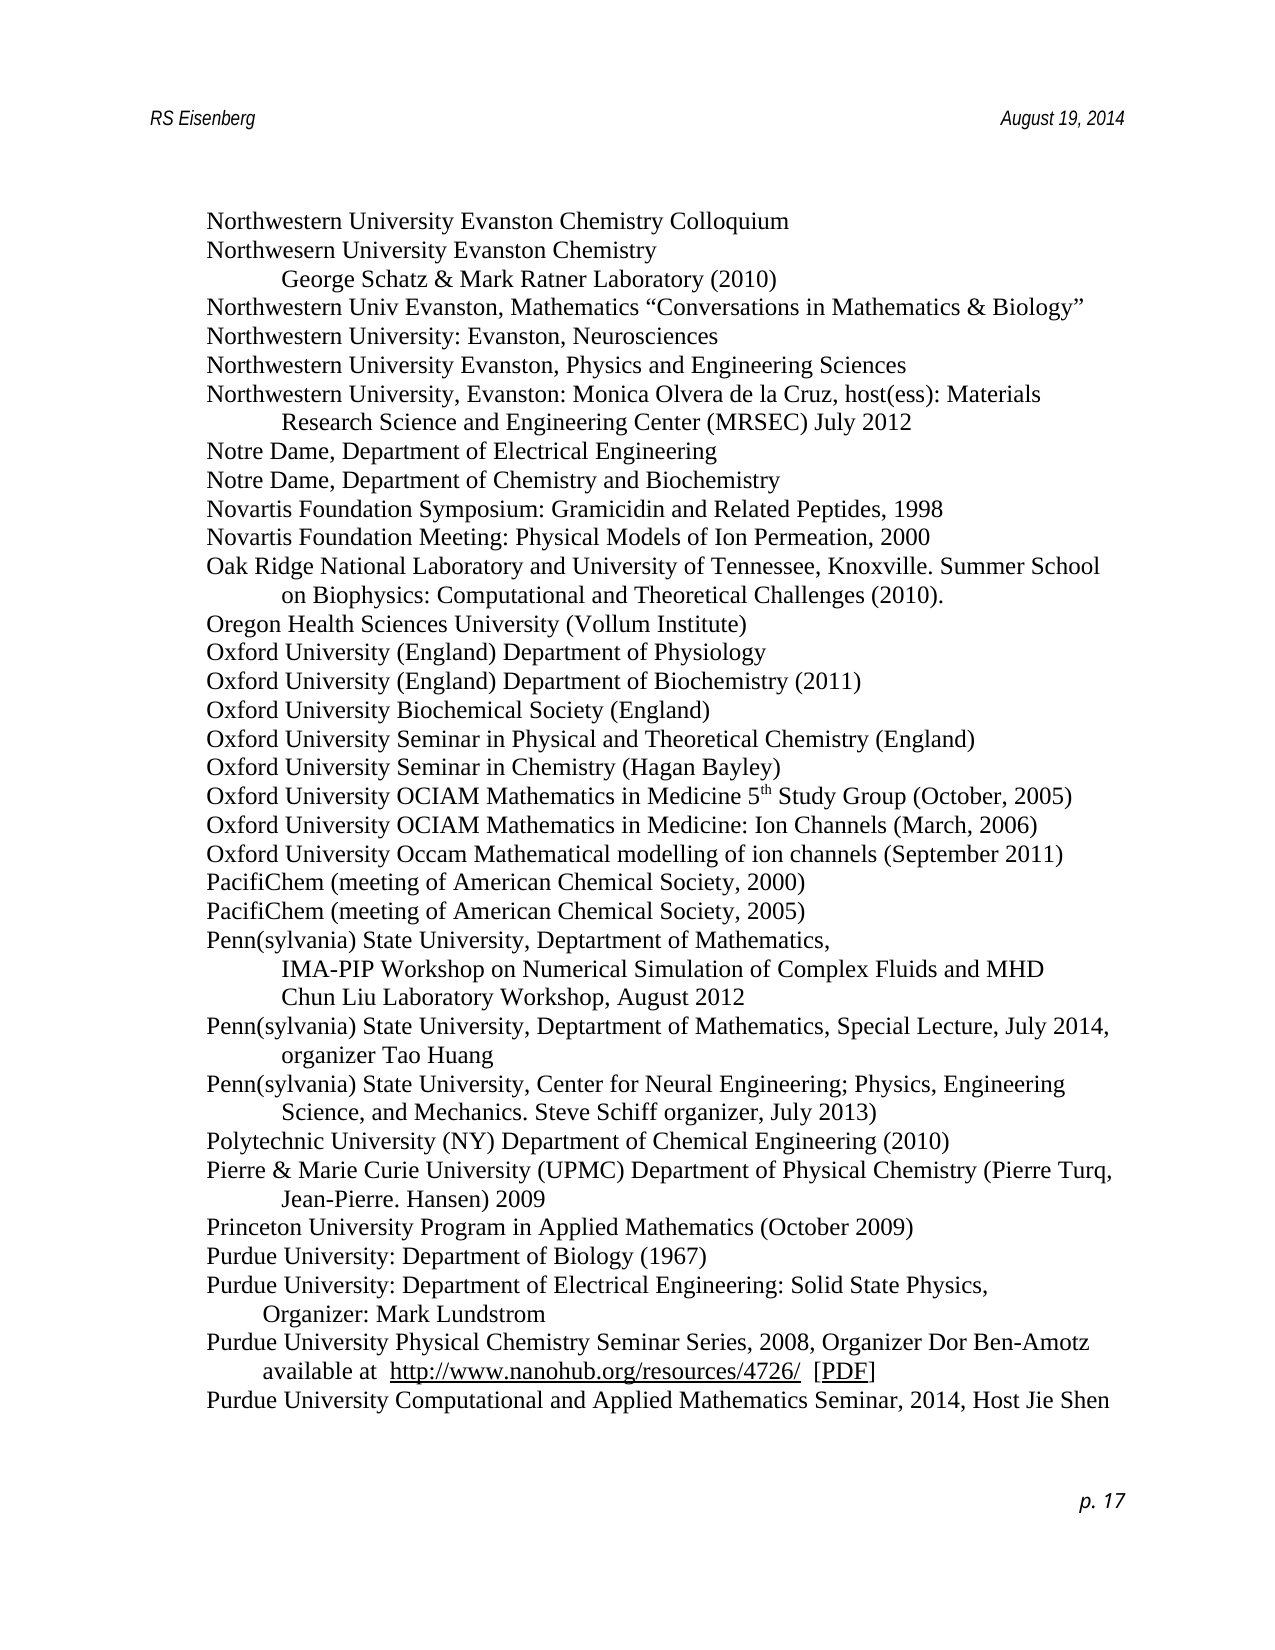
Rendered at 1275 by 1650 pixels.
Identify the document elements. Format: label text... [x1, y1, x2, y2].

text Organizer: Mark Lundstrom [206, 1299, 1125, 1327]
text Oxford University OCIAM Mathematics in Medicine 5th Study Group (October, 2005) [206, 781, 1125, 810]
text Penn(sylvania) State University, Center for Neural Engineering; Physics, Engineering Science, and Mechanics. Steve Schiff organizer, July 2013) [206, 1069, 1125, 1126]
text Northwestern University: Evanston, Neurosciences [206, 321, 1125, 350]
text available at http://www.nanohub.org/resources/4726/ [PDF] [206, 1356, 1125, 1385]
text Notre Dame, Department of Electrical Engineering [206, 436, 1125, 465]
text Notre Dame, Department of Chemistry and Biochemistry [206, 465, 1125, 494]
text Penn(sylvania) State University, Deptartment of Mathematics, IMA-PIP Workshop on Numerical Simulation of Complex Fluids and MHD [206, 925, 1125, 982]
text Oregon Health Sciences University (Vollum Institute) [206, 609, 1125, 637]
text PacifiChem (meeting of American Chemical Society, 2000) [206, 867, 1125, 896]
text Oxford University (England) Department of Biochemistry (2011) [206, 666, 1125, 695]
text Purdue University: Department of Biology (1967) [206, 1241, 1125, 1270]
text Oxford University OCIAM Mathematics in Medicine: Ion Channels (March, 2006) [206, 810, 1125, 839]
text Northwestern University, Evanston: Monica Olvera de la Cruz, host(ess): Materials Research Science and Engineering Center (MRSEC) July 2012 [206, 379, 1125, 436]
text Purdue University Computational and Applied Mathematics Seminar, 2014, Host Jie Shen [206, 1385, 1125, 1414]
text Princeton University Program in Applied Mathematics (October 2009) [206, 1212, 1125, 1241]
text Purdue University Physical Chemistry Seminar Series, 2008, Organizer Dor Ben-Amotz [206, 1327, 1125, 1356]
text Northwestern University Evanston Chemistry Colloquium [206, 206, 1125, 235]
text Northwesern University Evanston Chemistry George Schatz & Mark Ratner Laboratory (2010) [206, 235, 1125, 292]
text PacifiChem (meeting of American Chemical Society, 2005) [206, 896, 1125, 925]
text Oxford University Seminar in Chemistry (Hagan Bayley) [206, 752, 1125, 781]
text Northwestern Univ Evanston, Mathematics “Conversations in Mathematics & Biology” [206, 292, 1125, 321]
text Northwestern University Evanston, Physics and Engineering Sciences [206, 350, 1125, 379]
text Novartis Foundation Symposium: Gramicidin and Related Peptides, 1998 [206, 494, 1125, 522]
text Oak Ridge National Laboratory and University of Tennessee, Knoxville. Summer School on Biophysics: Computational and Theoretical Challenges (2010). [206, 551, 1125, 609]
text Oxford University Occam Mathematical modelling of ion channels (September 2011) [206, 839, 1125, 867]
text Penn(sylvania) State University, Deptartment of Mathematics, Special Lecture, July 2014, organizer Tao Huang [206, 1011, 1125, 1069]
text Polytechnic University (NY) Department of Chemical Engineering (2010) [206, 1126, 1125, 1155]
text Purdue University: Department of Electrical Engineering: Solid State Physics, [206, 1270, 1125, 1299]
text Oxford University Seminar in Physical and Theoretical Chemistry (England) [206, 724, 1125, 752]
text Pierre & Marie Curie University (UPMC) Department of Physical Chemistry (Pierre Turq, Jean-Pierre. Hansen) 2009 [206, 1155, 1125, 1212]
text Oxford University Biochemical Society (England) [206, 695, 1125, 724]
text Novartis Foundation Meeting: Physical Models of Ion Permeation, 2000 [206, 522, 1125, 551]
text Oxford University (England) Department of Physiology [206, 637, 1125, 666]
text Chun Liu Laboratory Workshop, August 2012 [206, 982, 1125, 1011]
